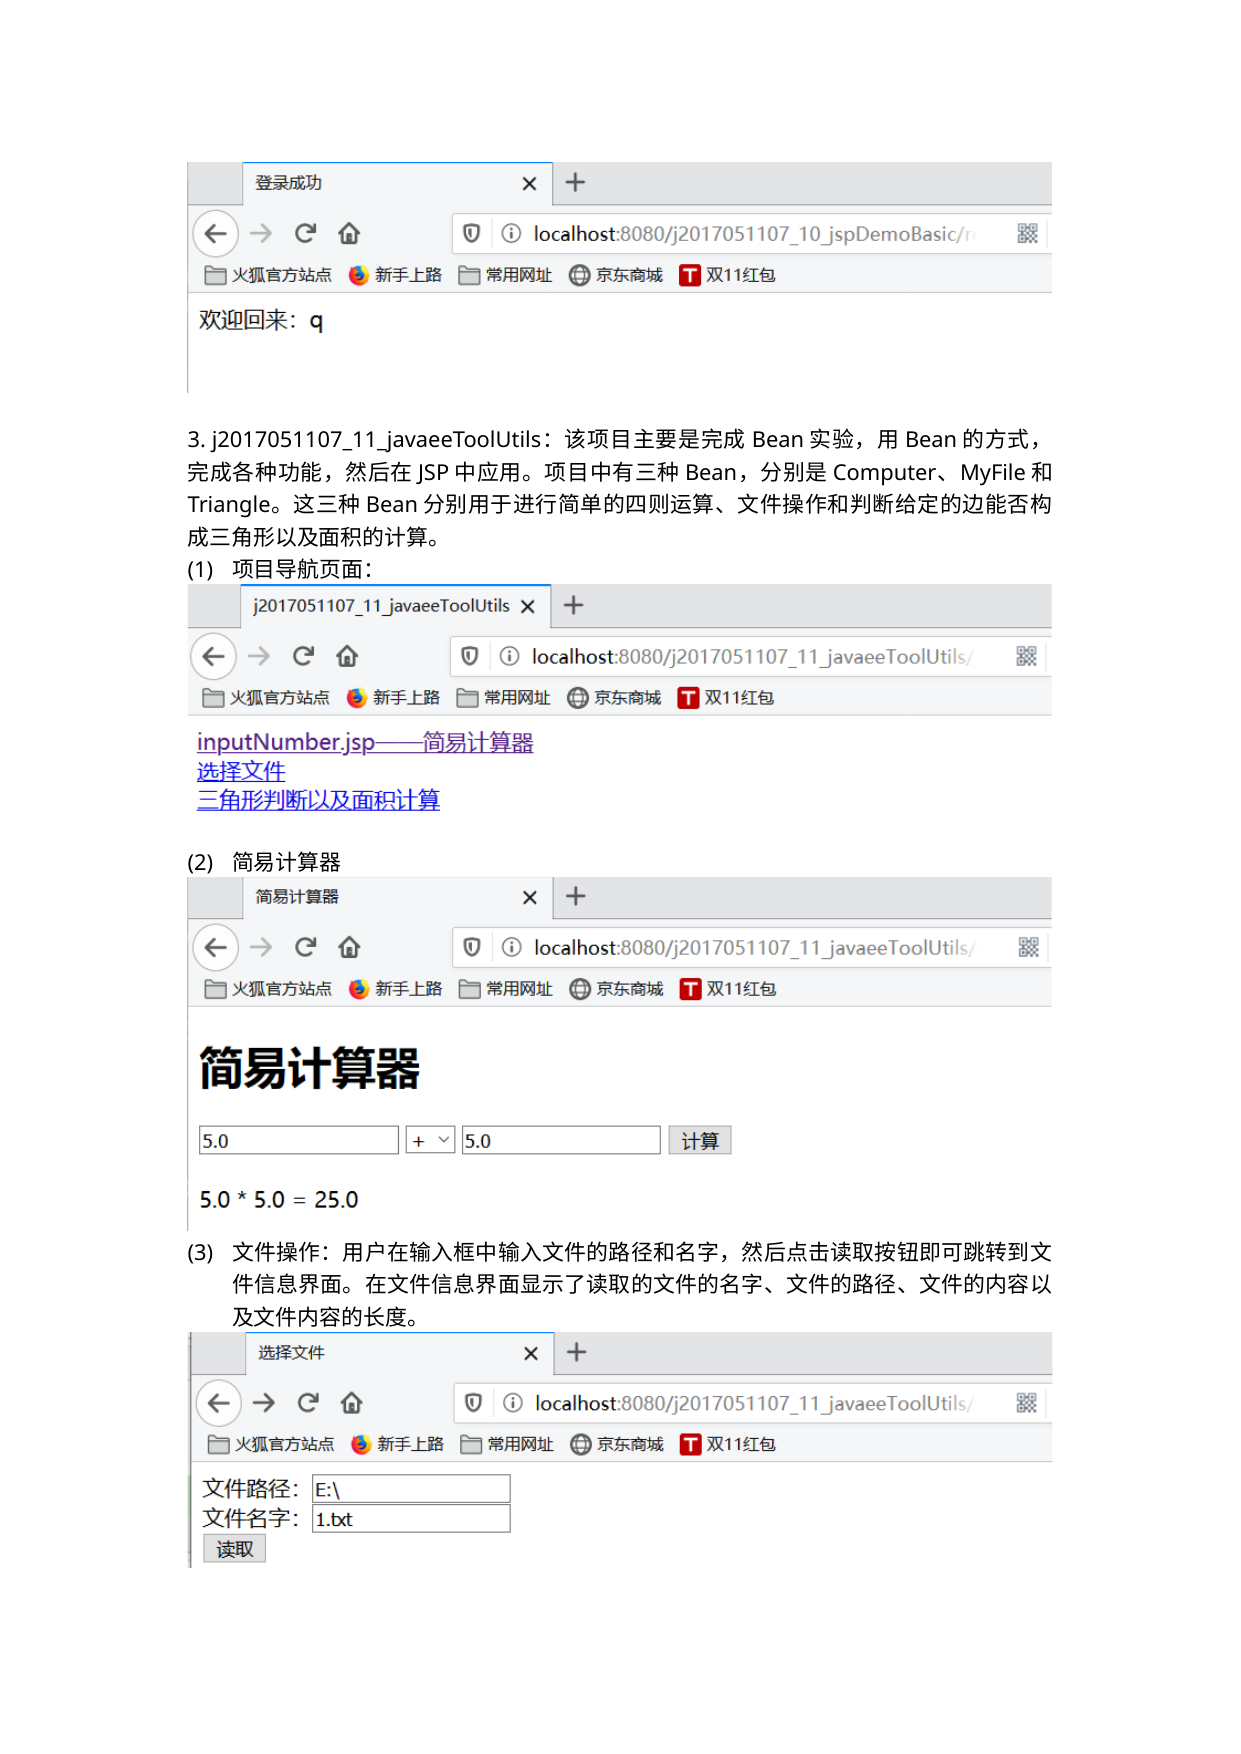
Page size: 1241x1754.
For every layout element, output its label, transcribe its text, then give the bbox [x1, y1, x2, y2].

list 项目导航页面： [187, 552, 1053, 584]
picture [187, 877, 1052, 1231]
list 简易计算器 [187, 844, 1053, 877]
picture [187, 1332, 1053, 1568]
list 文件操作：用户在输入框中输入文件的路径和名字，然后点击读取按钮即可跳转到文件信息界面。在文件信息界面显示了读取的文件的名字、文件的路径、文件的内容以及文件内容的长度。 [187, 1234, 1053, 1332]
list j2017051107_11_javaeeToolUtils：该项目主要是完成Bean实验，用Bean的方式，完成各种功能，然后在JSP中应用。项目中有三种Bean，分别是Computer、MyFile和Triangle。这三种Bean分别用于进行简单的四则运算、文件操作和判断给定的边能否构成三角形以及面积的计算。 [187, 422, 1053, 552]
picture [187, 162, 1052, 393]
picture [187, 584, 1052, 823]
